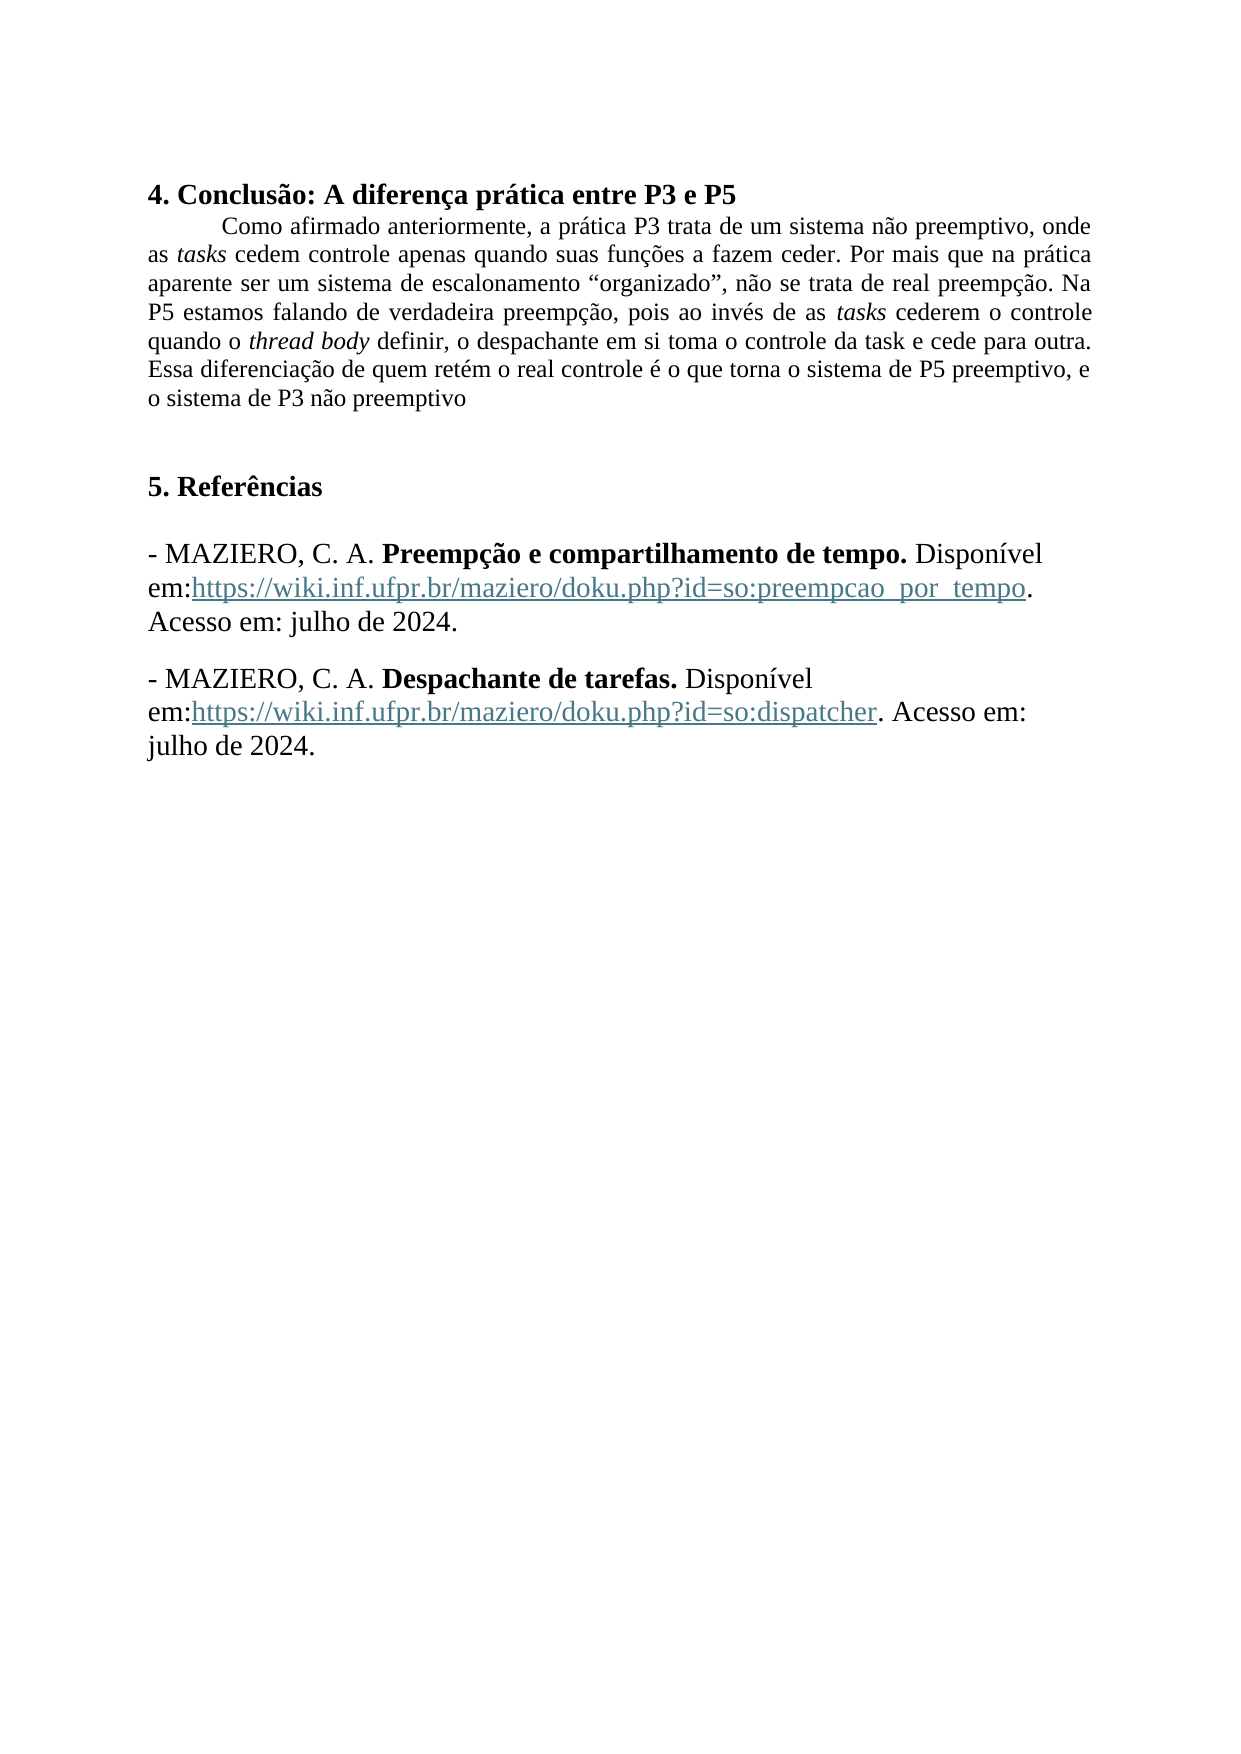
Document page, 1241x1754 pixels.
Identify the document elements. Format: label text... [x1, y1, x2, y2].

text - MAZIERO, C. A. Despachante de tarefas. Disponível em:https://wiki.inf.ufpr.br/maziero/doku.php?id=so:dispatcher. Acesso em: julho de 2024. [148, 661, 1092, 761]
text 5. Referências [148, 469, 1092, 503]
text 4. Conclusão: A diferença prática entre P3 e P5 [148, 177, 1092, 211]
text - MAZIERO, C. A. Preempção e compartilhamento de tempo. Disponível em:https://wiki.inf.ufpr.br/maziero/doku.php?id=so:preempcao_por_tempo. Acesso em: julho de 2024. [148, 537, 1092, 637]
text Como afirmado anteriormente, a prática P3 trata de um sistema não preemptivo, onde as tasks cedem controle apenas quando suas funções a fazem ceder. Por mais que na prática aparente ser um sistema de escalonamento “organizado”, não se trata de real preempção. Na P5 estamos falando de verdadeira preempção, pois ao invés de as tasks cederem o controle quando o thread body definir, o despachante em si toma o controle da task e cede para outra. Essa diferenciação de quem retém o real controle é o que torna o sistema de P5 preemptivo, e o sistema de P3 não preemptivo [148, 211, 1092, 412]
